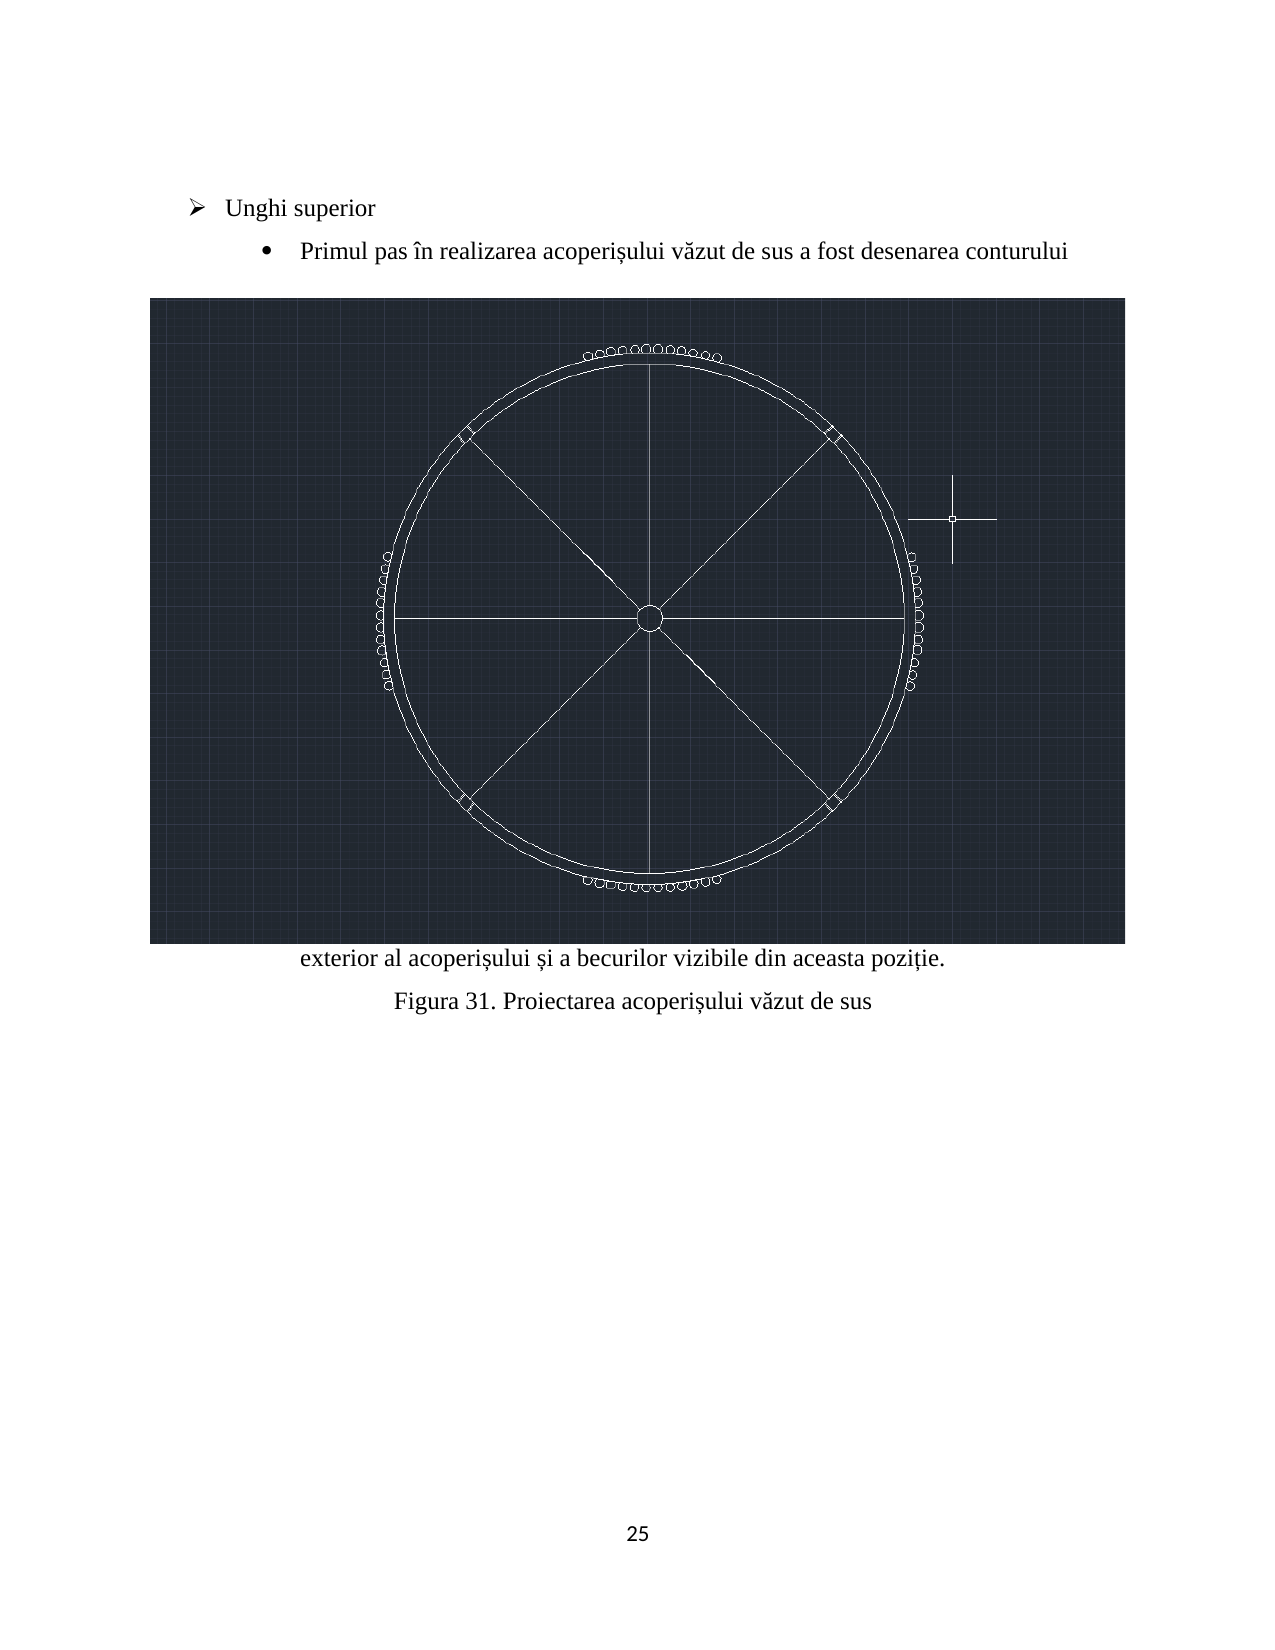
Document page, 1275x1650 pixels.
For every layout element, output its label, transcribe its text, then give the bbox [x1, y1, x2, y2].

list Unghi superior [187, 193, 1125, 222]
picture [150, 298, 1125, 944]
list Primul pas în realizarea acoperișului văzut de sus a fost desenarea conturului exterior al acoperișului și a becurilor vizibile din aceasta poziție. [262, 236, 1125, 298]
list Primul pas în realizarea acoperișului văzut de sus a fost desenarea conturului exterior al acoperișului și a becurilor vizibile din aceasta poziție. [262, 944, 1125, 972]
list Figura 31. Proiectarea acoperișului văzut de sus [300, 986, 1125, 1015]
